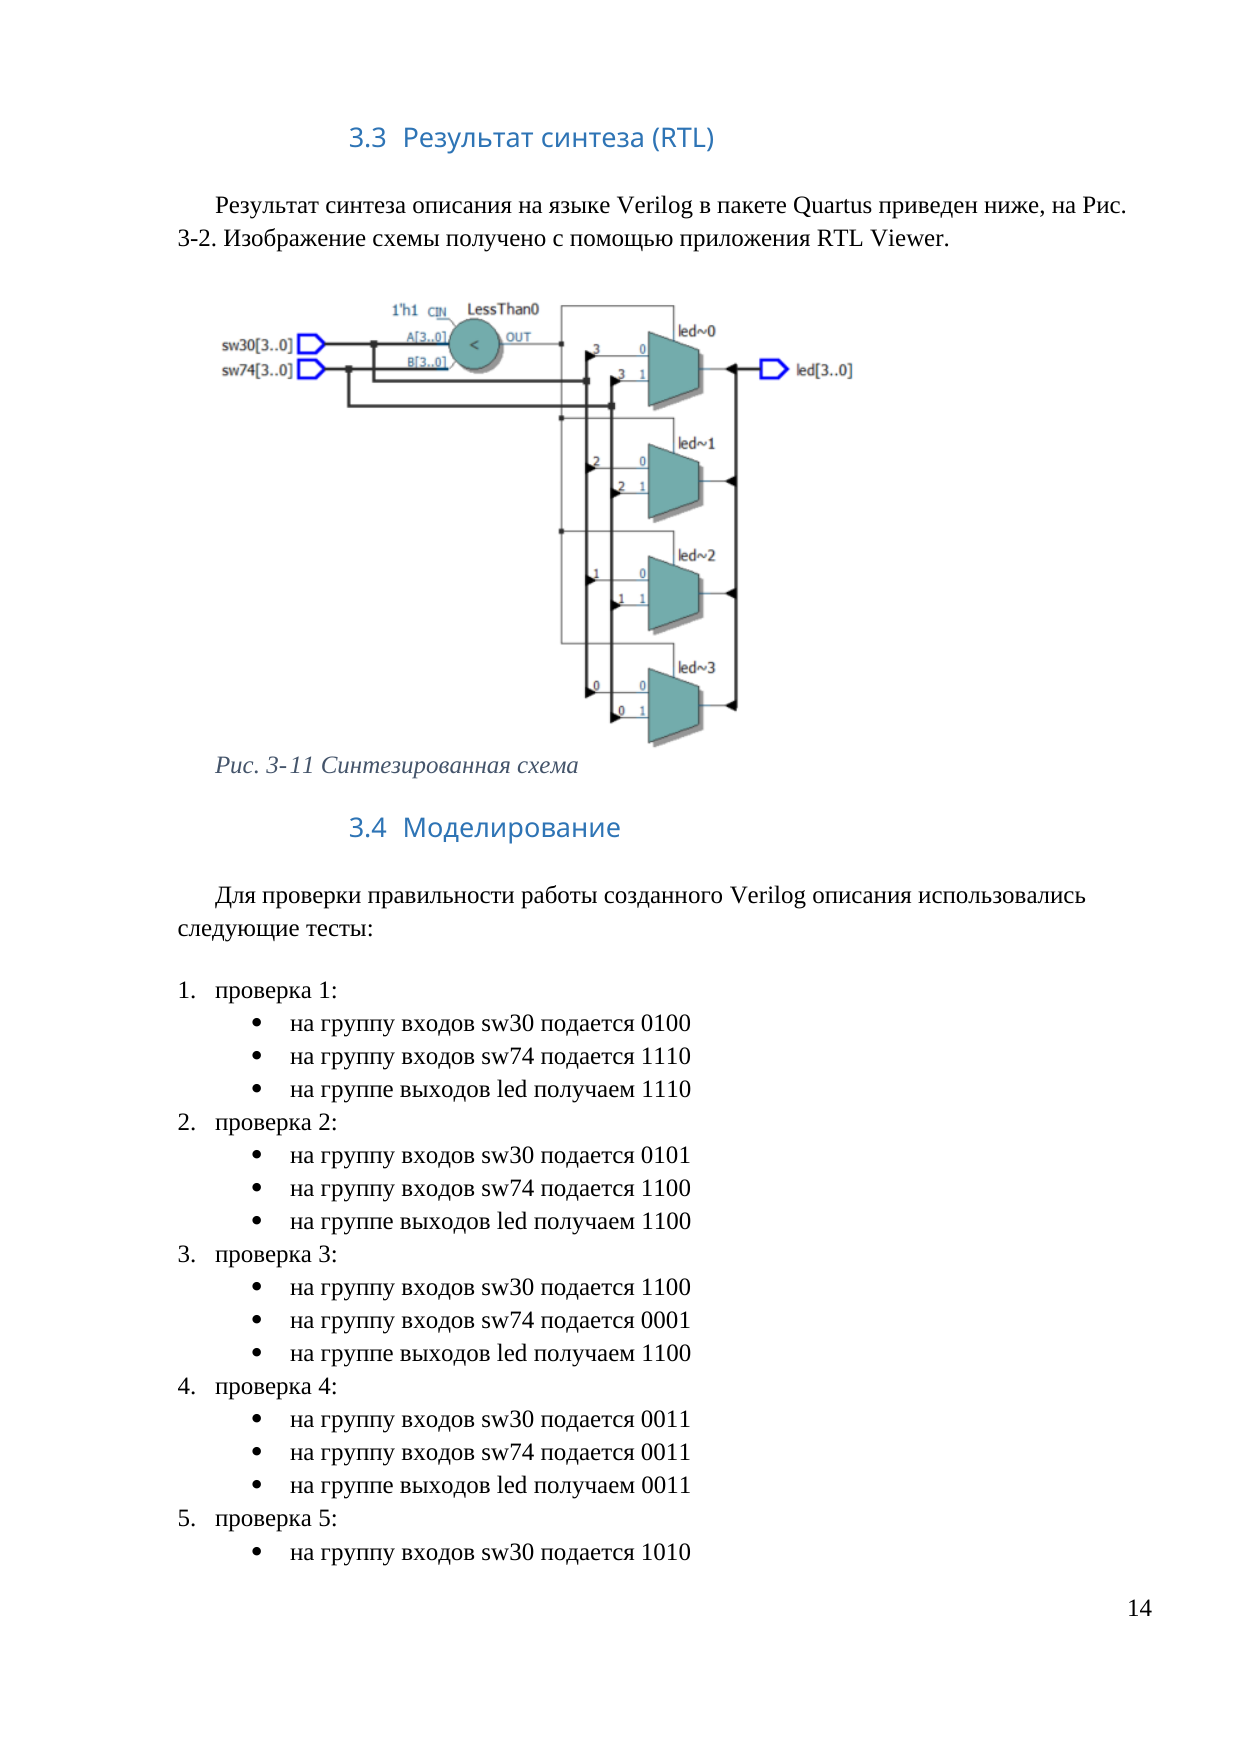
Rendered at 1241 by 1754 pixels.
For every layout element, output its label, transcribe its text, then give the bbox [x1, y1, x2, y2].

list на группу входов sw74 подается 1100 [252, 1173, 1152, 1202]
list на группе выходов led получаем 0011 [252, 1471, 1152, 1499]
list на группу входов sw74 подается 0001 [252, 1305, 1152, 1334]
text Результат синтеза описания на языке Verilog в пакете Quartus приведен ниже, на Рис. 3-2. Изображение схемы получено с помощью приложения RTL Viewer. [177, 190, 1152, 251]
list на группу входов sw74 подается 1110 [252, 1041, 1152, 1070]
list проверка 1: [177, 975, 1152, 1004]
list на группу входов sw74 подается 0011 [252, 1437, 1152, 1466]
text Для проверки правильности работы созданного Verilog описания использовались следующие тесты: [177, 880, 1152, 942]
subtitle Моделирование [311, 808, 1152, 845]
list на группу входов sw30 подается 1100 [252, 1272, 1152, 1301]
list на группу входов sw30 подается 0101 [252, 1140, 1152, 1169]
picture [214, 285, 856, 751]
list на группу входов sw30 подается 1010 [252, 1537, 1152, 1565]
list на группу входов sw30 подается 0100 [252, 1008, 1152, 1037]
list на группе выходов led получаем 1100 [252, 1338, 1152, 1367]
list на группу входов sw30 подается 0011 [252, 1404, 1152, 1433]
subtitle Результат синтеза (RTL) [311, 118, 1152, 155]
list на группе выходов led получаем 1100 [252, 1206, 1152, 1235]
list проверка 5: [177, 1503, 1152, 1532]
list проверка 2: [177, 1107, 1152, 1136]
list проверка 3: [177, 1239, 1152, 1268]
list на группе выходов led получаем 1110 [252, 1074, 1152, 1103]
list проверка 4: [177, 1371, 1152, 1400]
